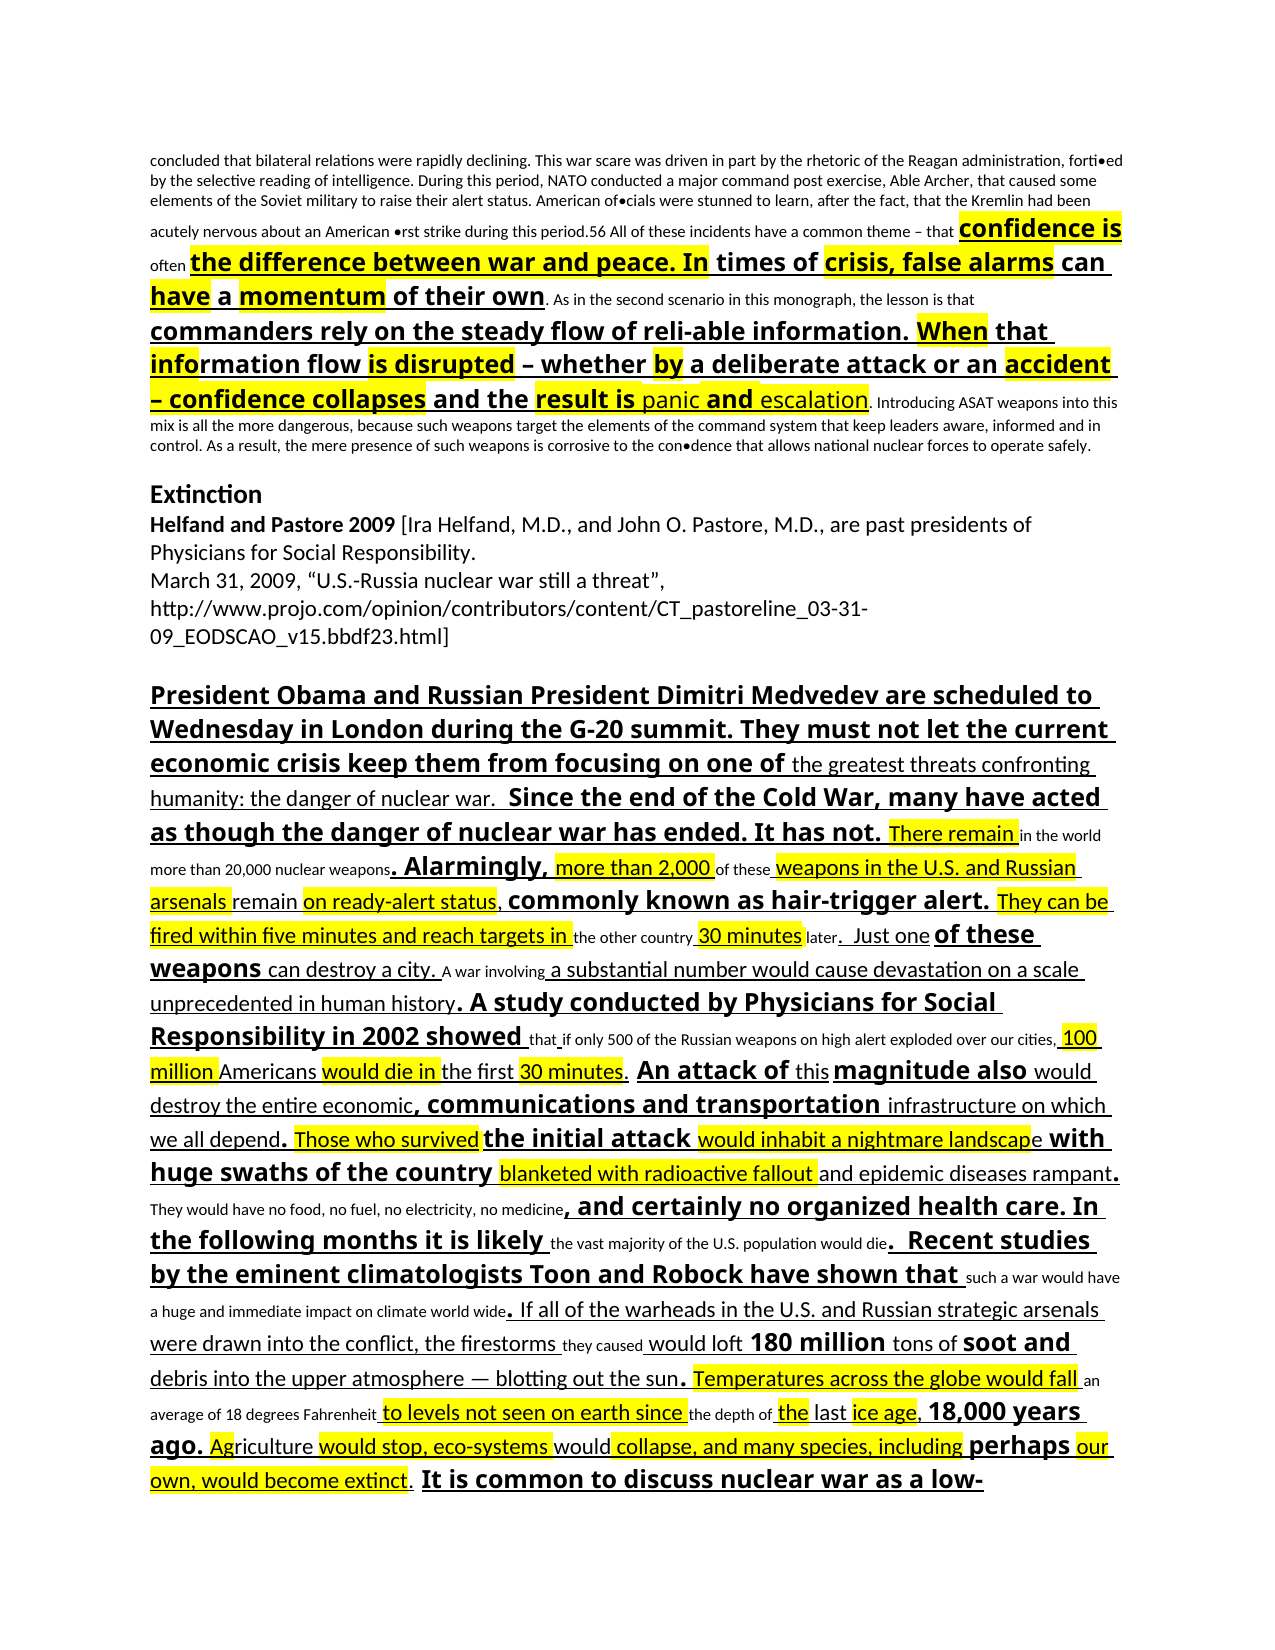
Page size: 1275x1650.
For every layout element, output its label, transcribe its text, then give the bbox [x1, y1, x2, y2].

subtitle Extinction [150, 477, 1125, 510]
text Helfand and Pastore 2009 [Ira Helfand, M.D., and John O. Pastore, M.D., are past presidents of Physicians for Social Responsibility. [150, 510, 1125, 566]
text March 31, 2009, “U.S.-Russia nuclear war still a threat”, http://www.projo.com/opinion/contributors/content/CT_pastoreline_03-31-09_EODSCAO_v15.bbdf23.html] [150, 566, 1125, 650]
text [150, 678, 1125, 1495]
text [150, 150, 1125, 456]
